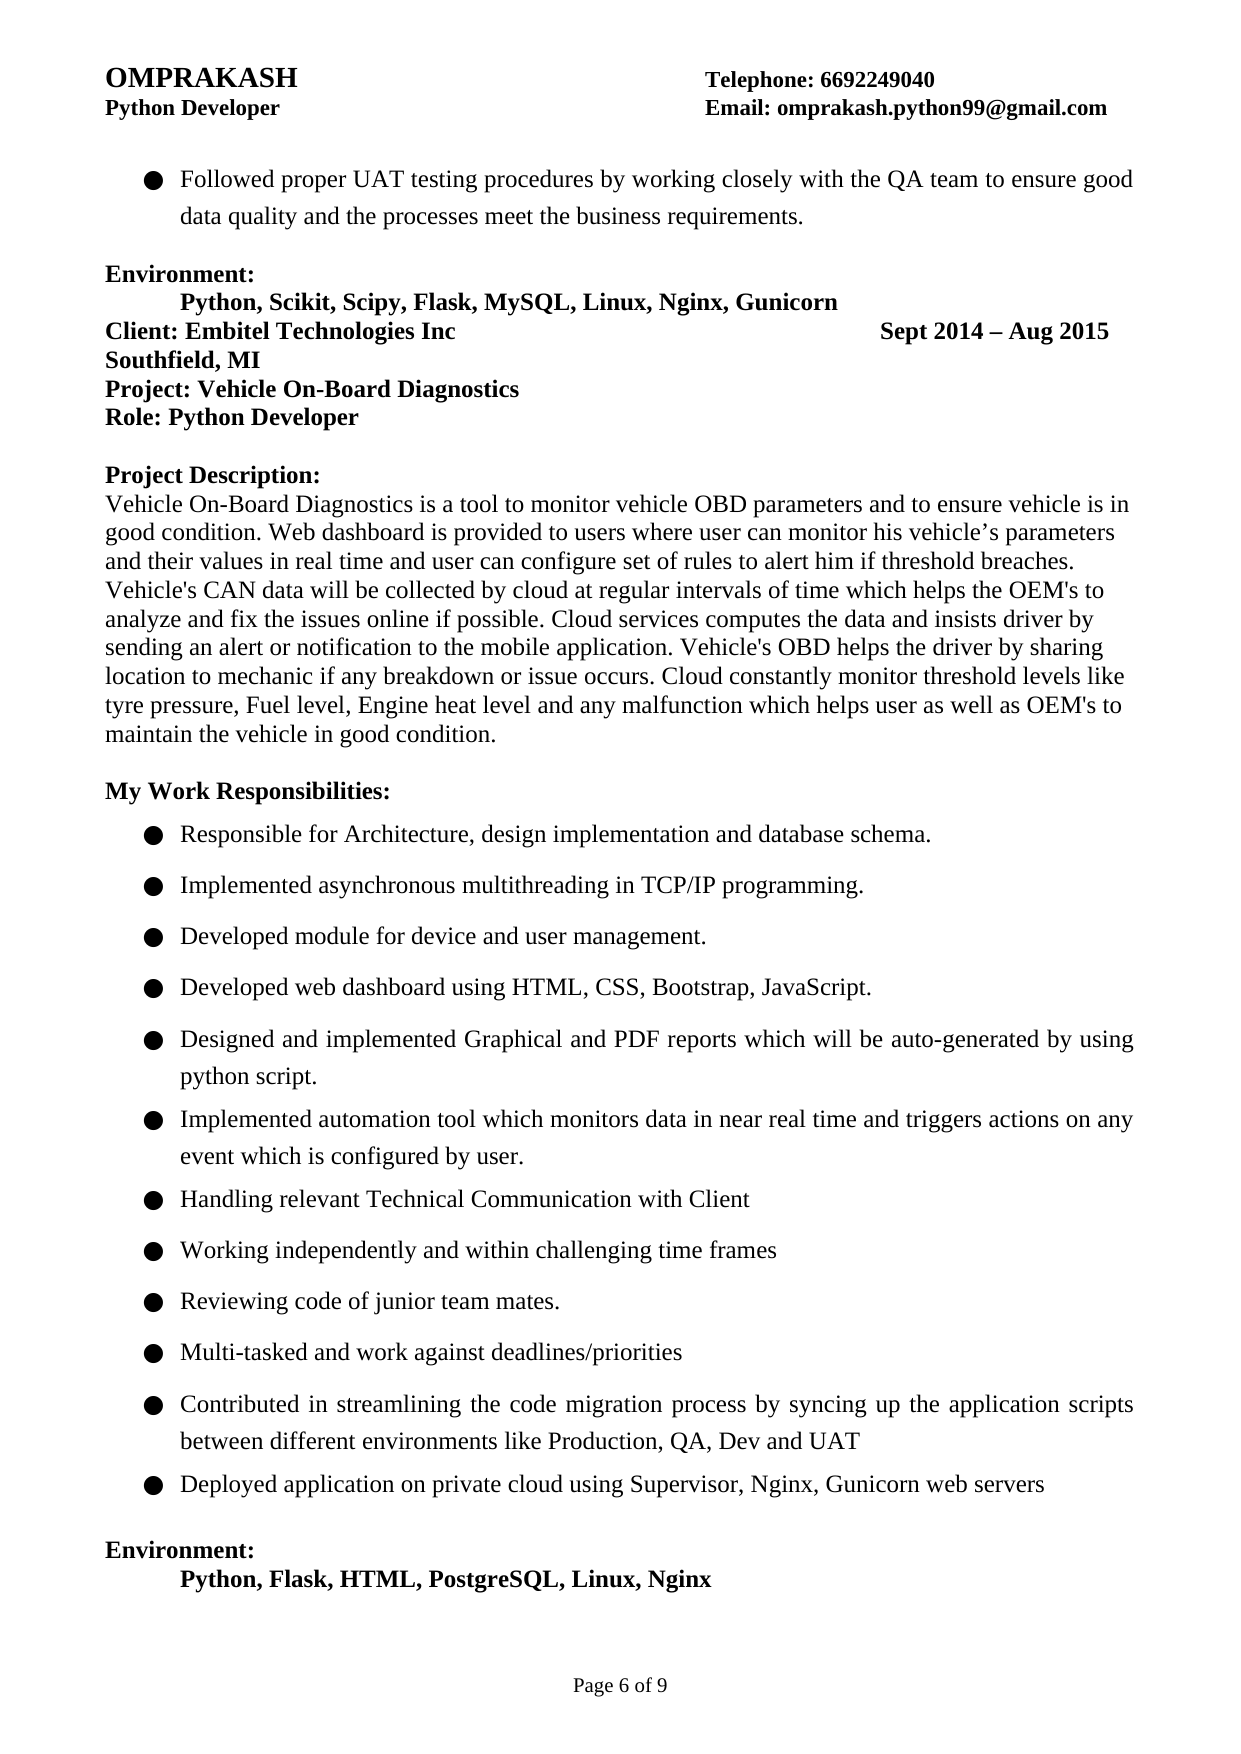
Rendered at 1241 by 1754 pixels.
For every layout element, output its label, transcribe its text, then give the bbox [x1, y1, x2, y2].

list Contributed in streamlining the code migration process by syncing up the application scripts between different environments like Production, QA, Dev and UAT [142, 1375, 1135, 1455]
list Working independently and within challenging time frames [142, 1221, 1135, 1272]
list Handling relevant Technical Communication with Client [142, 1170, 1135, 1221]
text Project Description: [105, 460, 1135, 489]
list Reviewing code of junior team mates. [142, 1272, 1135, 1324]
text Southfield, MI [105, 345, 1135, 374]
text Project: Vehicle On-Board Diagnostics [105, 374, 1135, 402]
text Python, Flask, HTML, PostgreSQL, Linux, Nginx [180, 1564, 1135, 1592]
list Multi-tasked and work against deadlines/priorities [142, 1324, 1135, 1375]
list Followed proper UAT testing procedures by working closely with the QA team to ensure good data quality and the processes meet the business requirements. [142, 150, 1135, 230]
list Developed web dashboard using HTML, CSS, Bootstrap, JavaScript. [142, 959, 1135, 1010]
text Python, Scikit, Scipy, Flask, MySQL, Linux, Nginx, Gunicorn [180, 287, 1135, 316]
text Vehicle On-Board Diagnostics is a tool to monitor vehicle OBD parameters and to ensure vehicle is in good condition. Web dashboard is provided to users where user can monitor his vehicle’s parameters and their values in real time and user can configure set of rules to alert him if threshold breaches. Vehicle's CAN data will be collected by cloud at regular intervals of time which helps the OEM's to analyze and fix the issues online if possible. Cloud services computes the data and insists driver by sending an alert or notification to the mobile application. Vehicle's OBD helps the driver by sharing location to mechanic if any breakdown or issue occurs. Cloud constantly monitor threshold levels like tyre pressure, Fuel level, Engine heat level and any malfunction which helps user as well as OEM's to maintain the vehicle in good condition. [105, 489, 1135, 747]
list Implemented asynchronous multithreading in TCP/IP programming. [142, 856, 1135, 907]
text Client: Embitel Technologies Inc Sept 2014 – Aug 2015 [105, 316, 1135, 345]
list Designed and implemented Graphical and PDF reports which will be auto-generated by using python script. [142, 1010, 1135, 1090]
list Responsible for Architecture, design implementation and database schema. [142, 805, 1135, 856]
text Role: Python Developer [105, 402, 1135, 431]
text Environment: [105, 259, 1135, 287]
list Deployed application on private cloud using Supervisor, Nginx, Gunicorn web servers [142, 1455, 1135, 1506]
text Environment: [105, 1535, 1135, 1564]
text My Work Responsibilities: [105, 776, 1135, 805]
list Implemented automation tool which monitors data in near real time and triggers actions on any event which is configured by user. [142, 1090, 1135, 1170]
list Developed module for device and user management. [142, 907, 1135, 959]
